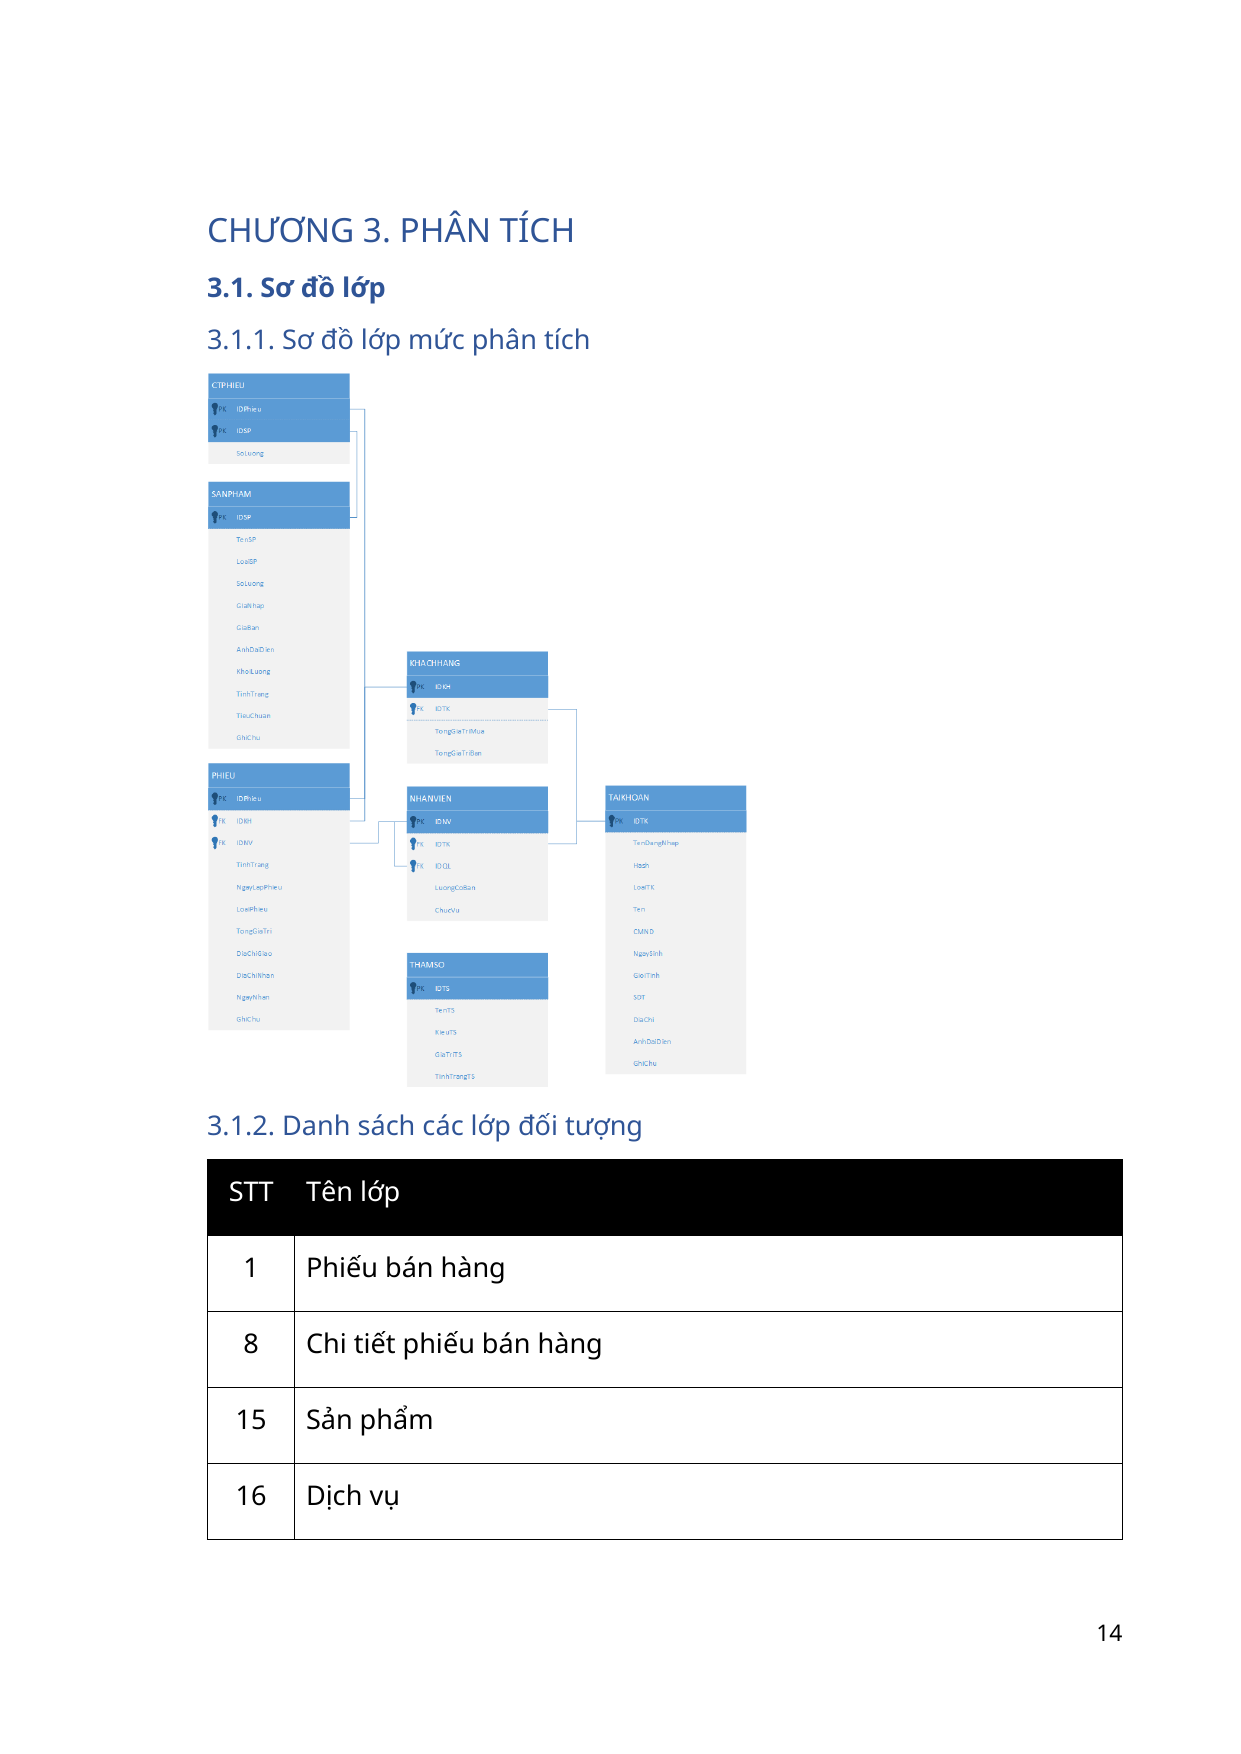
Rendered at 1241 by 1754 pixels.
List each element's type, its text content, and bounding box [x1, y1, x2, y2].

table_cell Dịch vụ [295, 1464, 1122, 1539]
table_cell 1 [208, 1236, 294, 1311]
subtitle 3.1.2. Danh sách các lớp đối tượng [207, 1107, 1122, 1144]
table_cell 16 [208, 1464, 294, 1539]
subtitle 3.1.1. Sơ đồ lớp mức phân tích [207, 321, 1122, 357]
table_cell Sản phẩm [295, 1388, 1122, 1463]
subtitle CHƯƠNG 3. PHÂN TÍCH [207, 207, 1122, 252]
table_cell 15 [208, 1388, 294, 1463]
table_cell Phiếu bán hàng [295, 1236, 1122, 1311]
table_cell 8 [208, 1312, 294, 1387]
table_header Tên lớp [295, 1160, 1122, 1235]
table_header STT [208, 1160, 294, 1235]
subtitle 3.1. Sơ đồ lớp [207, 268, 1122, 305]
table_cell Chi tiết phiếu bán hàng [295, 1312, 1122, 1387]
picture [206, 372, 747, 1088]
